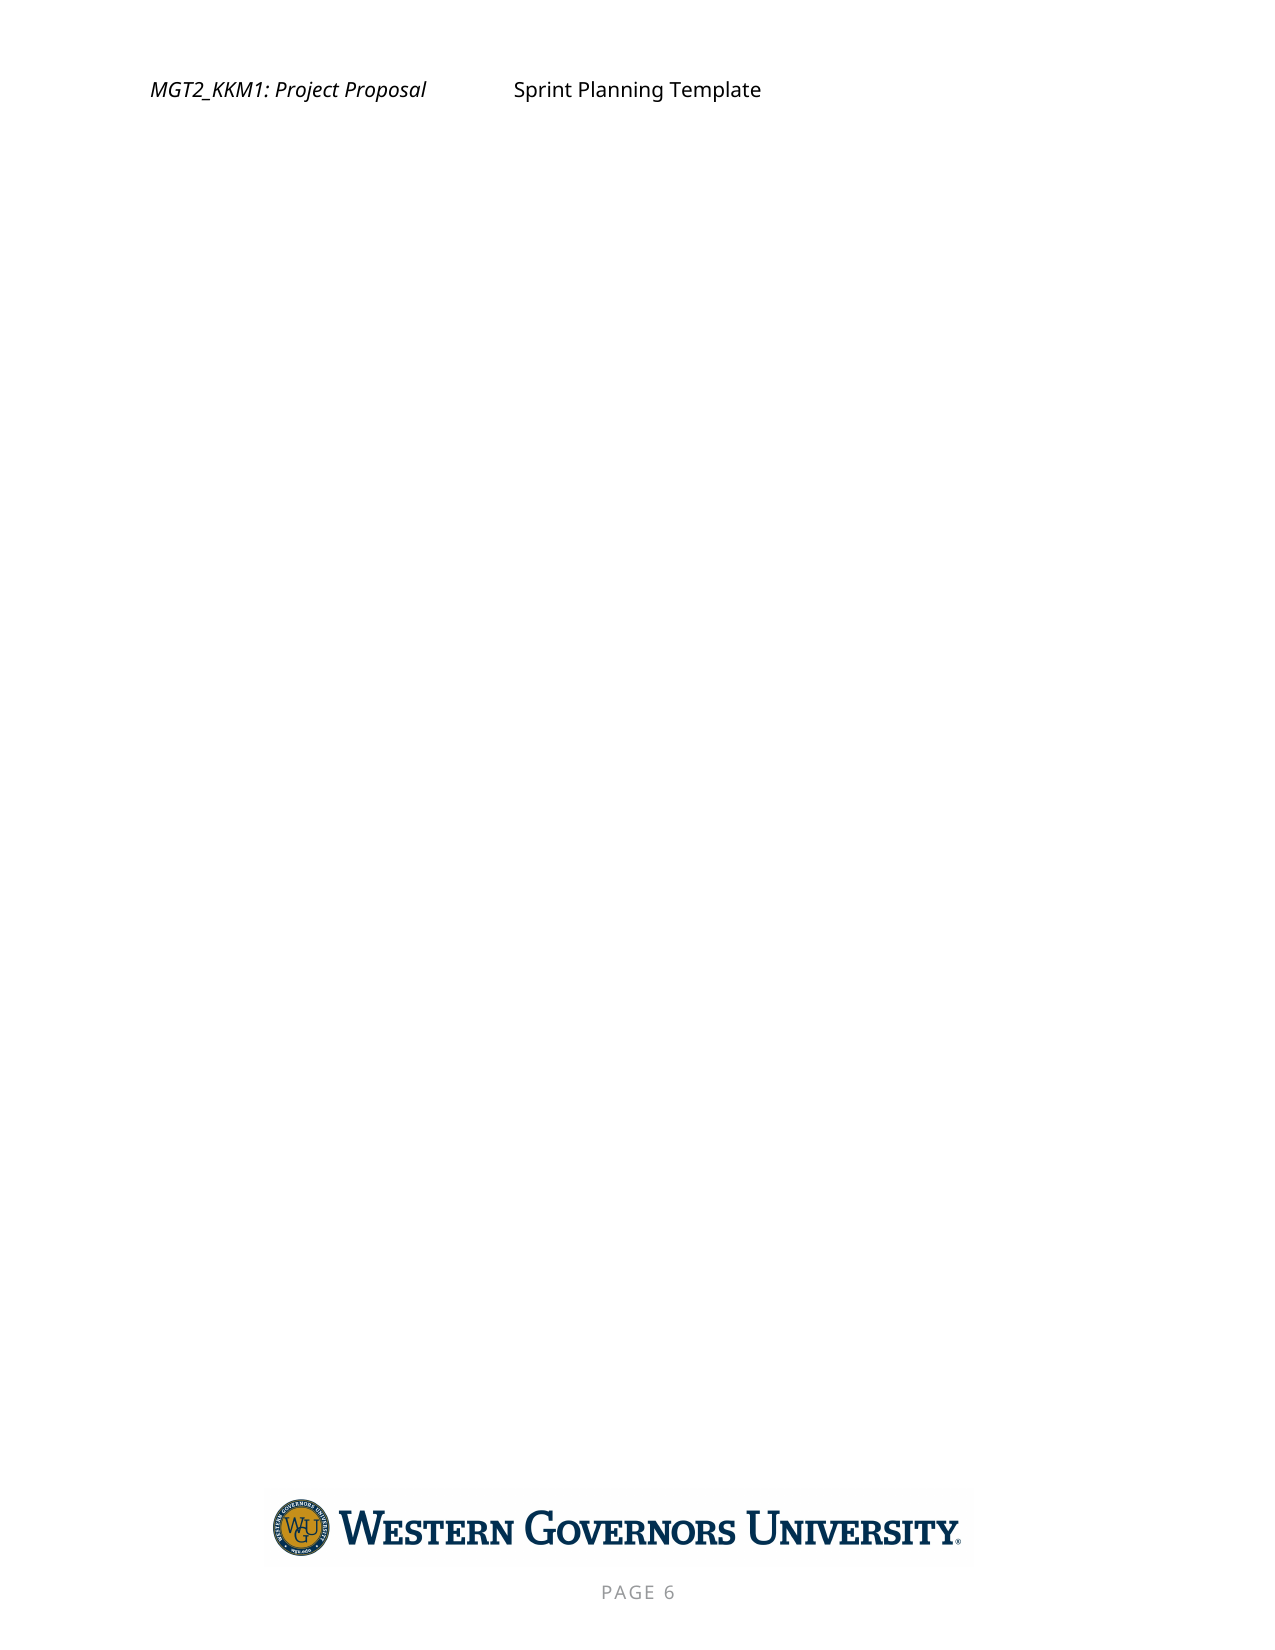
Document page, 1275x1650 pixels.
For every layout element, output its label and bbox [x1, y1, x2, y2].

picture [263, 1488, 974, 1567]
